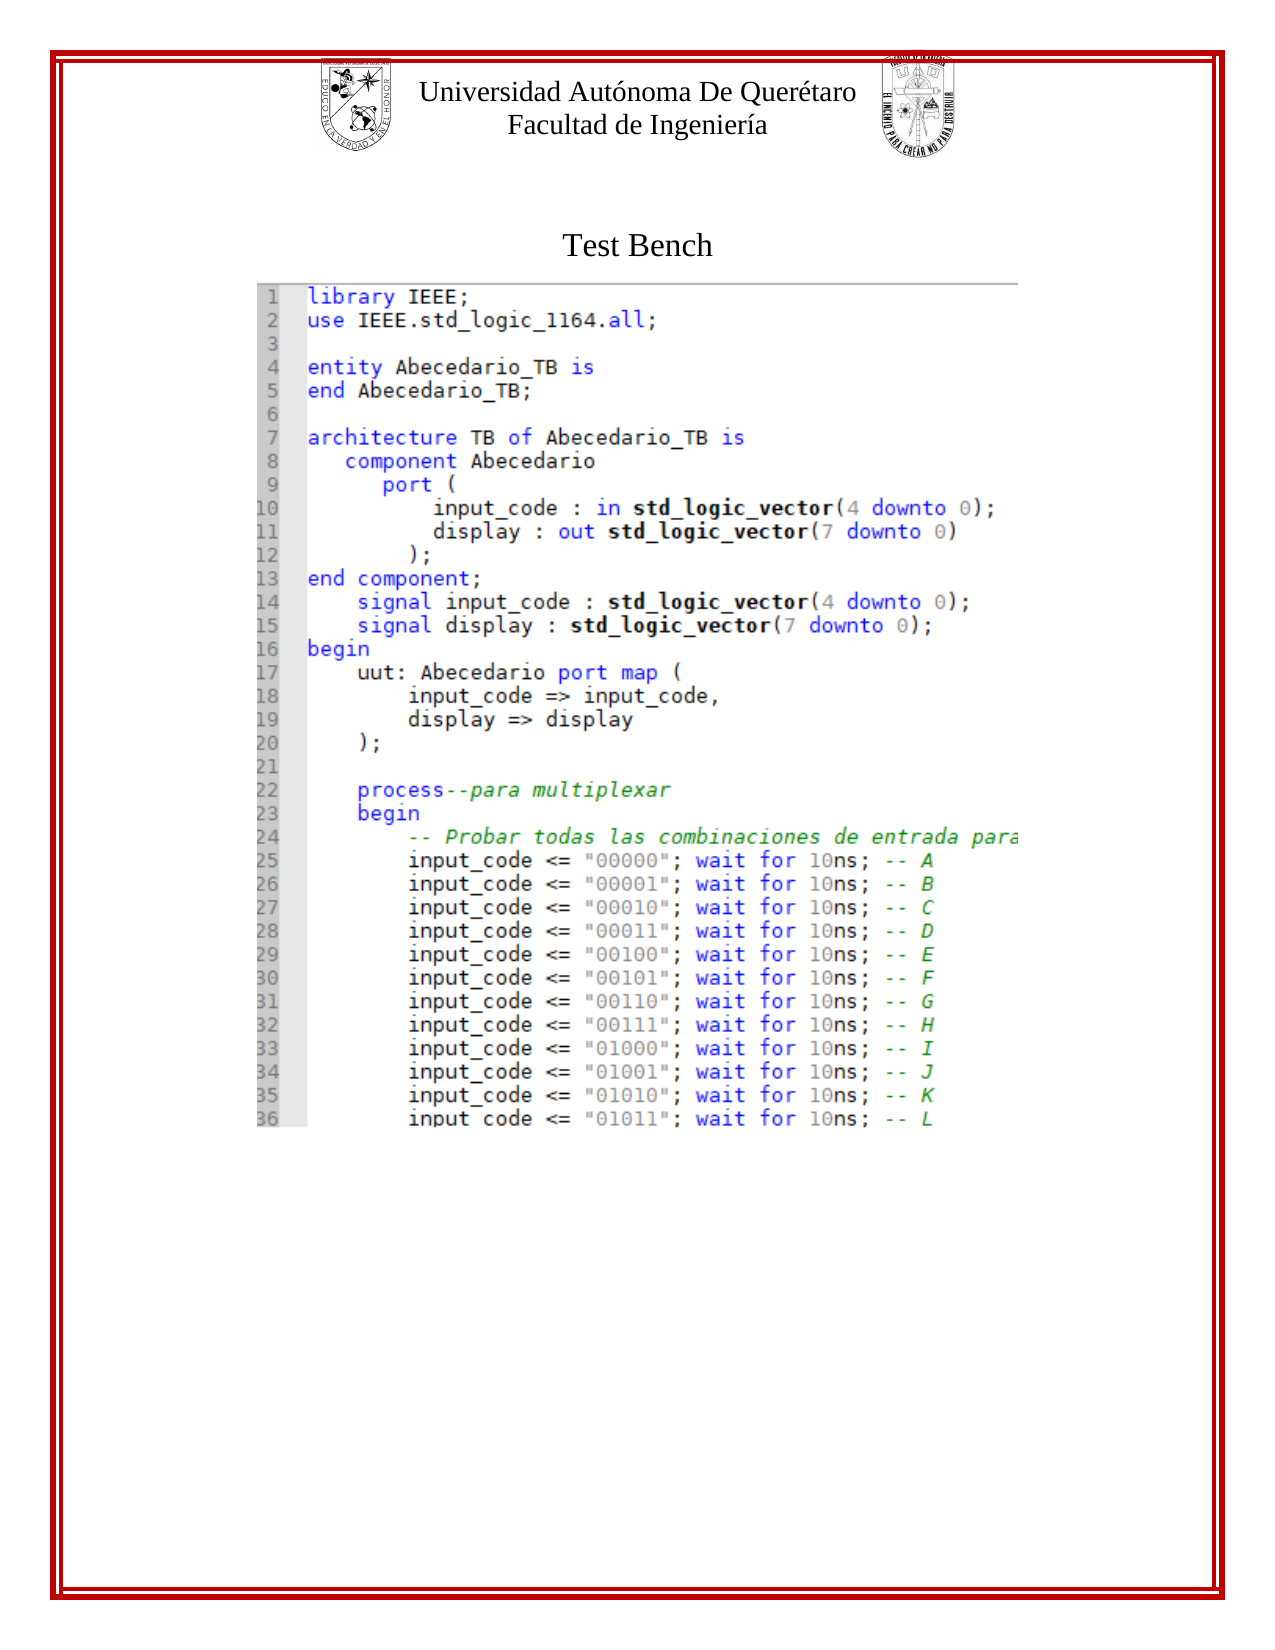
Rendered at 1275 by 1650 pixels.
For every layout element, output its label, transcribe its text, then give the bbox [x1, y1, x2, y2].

picture [306, 63, 403, 152]
picture [257, 282, 1018, 1129]
text Test Bench [177, 225, 1098, 263]
picture [879, 63, 956, 158]
